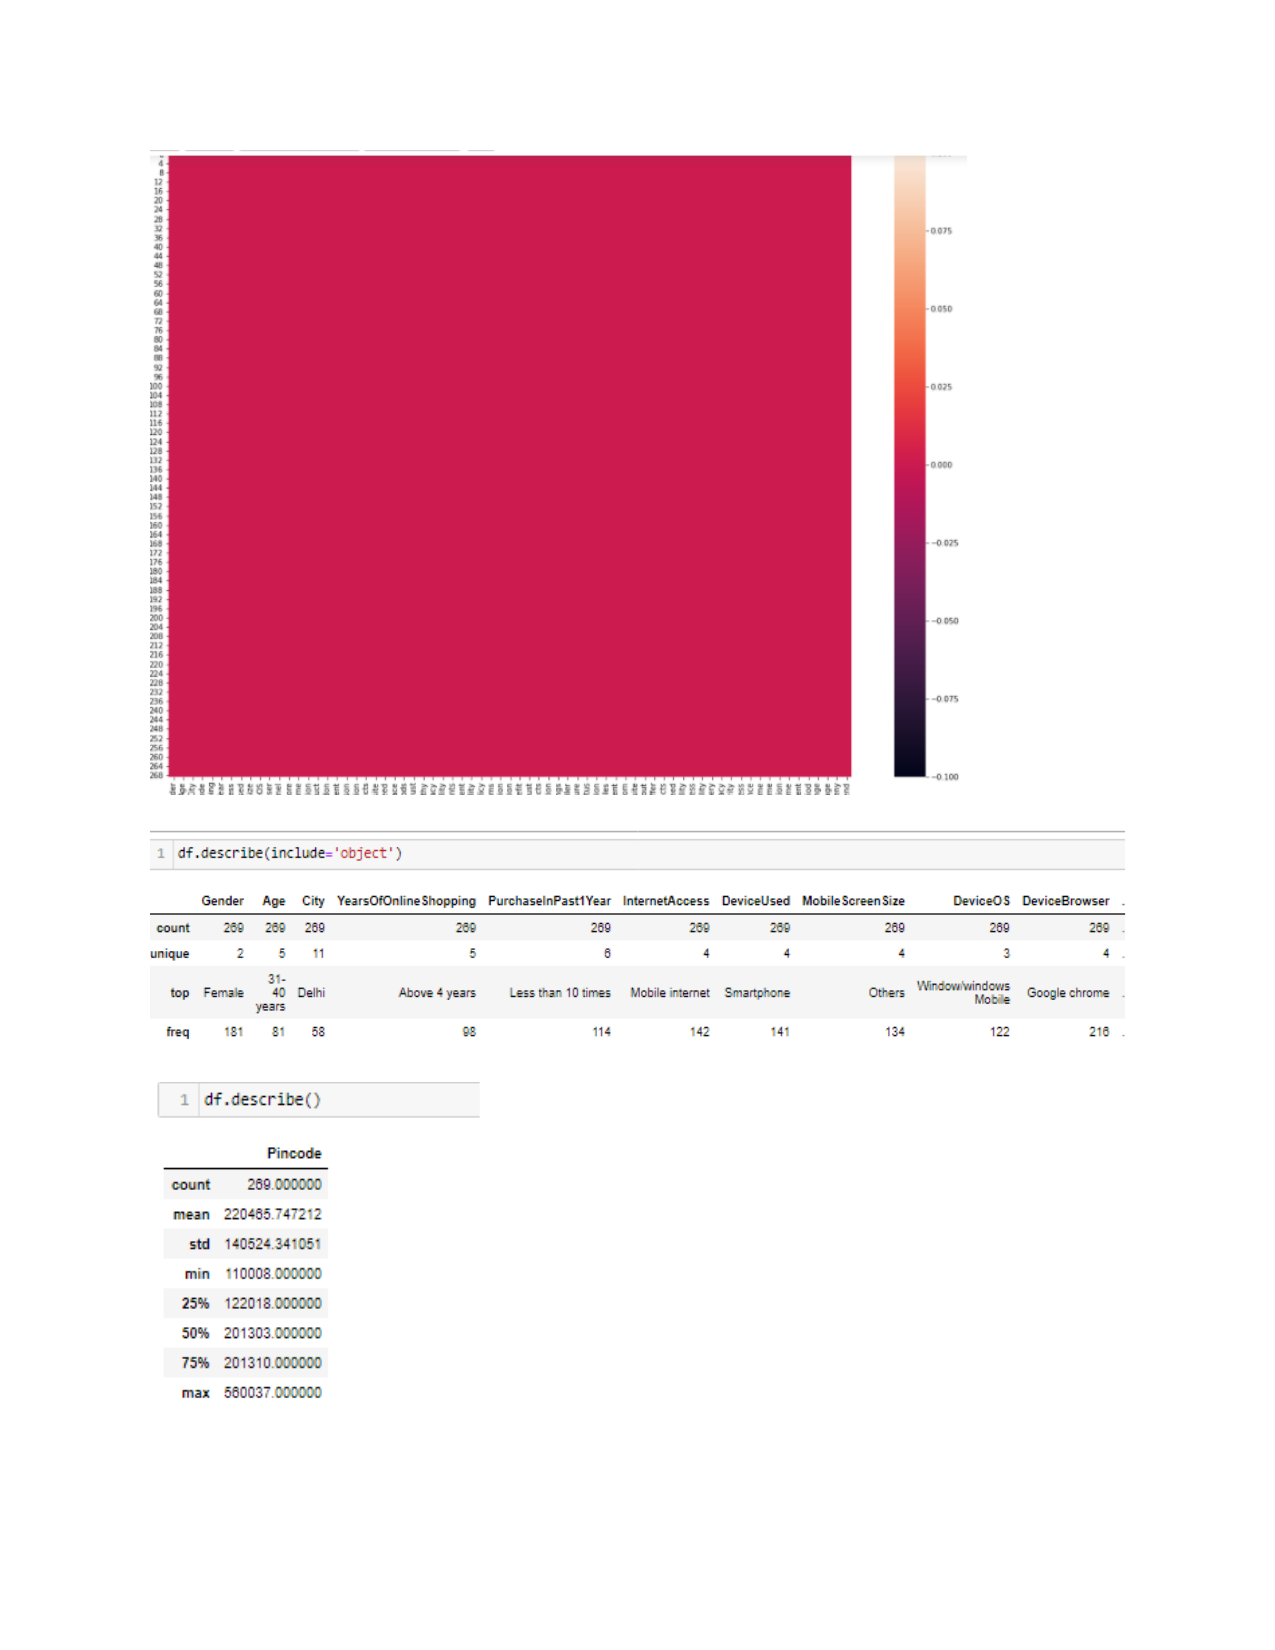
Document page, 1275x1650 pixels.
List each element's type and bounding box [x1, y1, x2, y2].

picture [150, 1082, 480, 1420]
picture [150, 150, 968, 795]
picture [150, 823, 1125, 1054]
